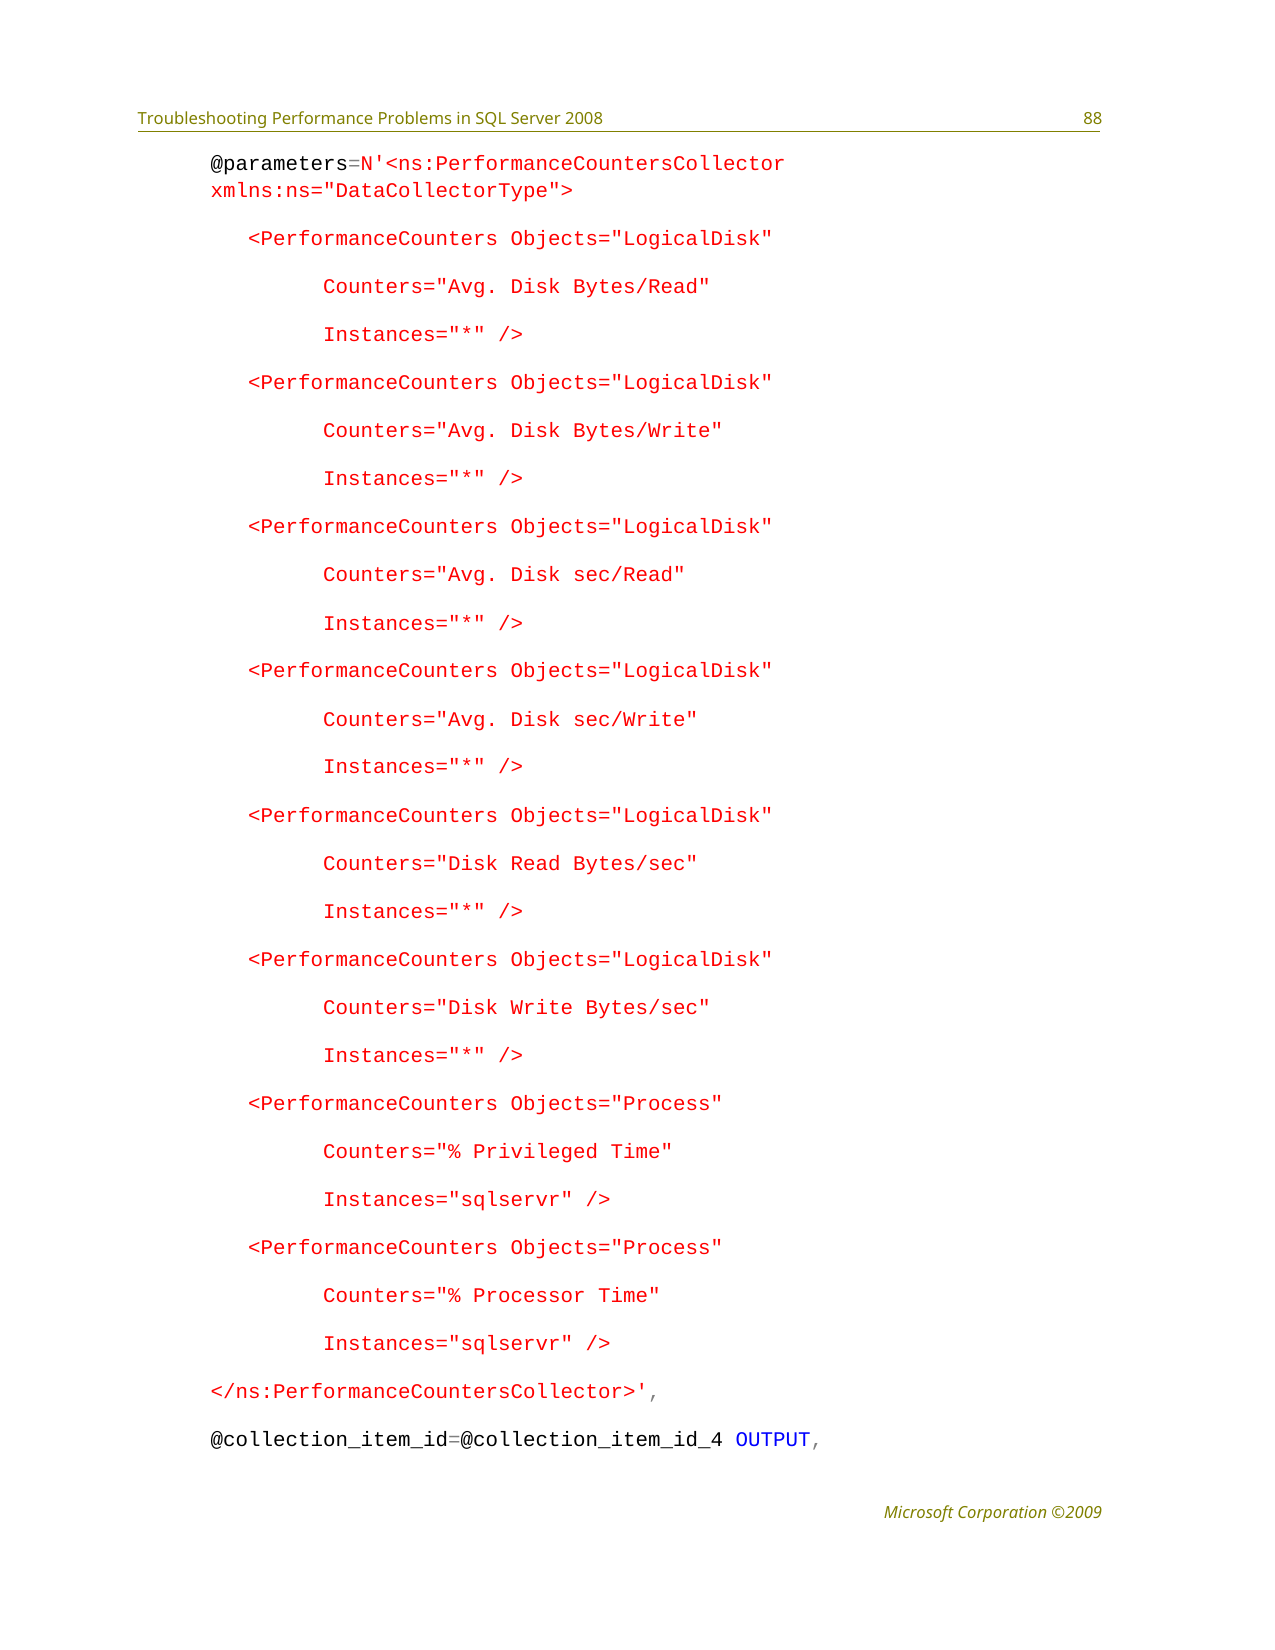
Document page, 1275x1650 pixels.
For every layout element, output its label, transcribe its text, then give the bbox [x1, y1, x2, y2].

text Instances="*" /> [210, 757, 1102, 780]
text Instances="sqlservr" /> [210, 1189, 1102, 1212]
text Instances="*" /> [210, 901, 1102, 924]
text Counters="Avg. Disk Bytes/Read" [210, 276, 1102, 300]
text Instances="*" /> [210, 324, 1102, 348]
text Counters="Disk Read Bytes/sec" [210, 853, 1102, 876]
text <PerformanceCounters Objects="LogicalDisk" [210, 372, 1102, 396]
text Instances="*" /> [210, 612, 1102, 636]
text <PerformanceCounters Objects="LogicalDisk" [210, 516, 1102, 540]
text Instances="*" /> [210, 1045, 1102, 1068]
text <PerformanceCounters Objects="Process" [210, 1237, 1102, 1260]
text Counters="% Processor Time" [210, 1285, 1102, 1308]
text Instances="*" /> [210, 468, 1102, 492]
text Counters="Avg. Disk Bytes/Write" [210, 420, 1102, 444]
text <PerformanceCounters Objects="LogicalDisk" [210, 949, 1102, 972]
text <PerformanceCounters Objects="LogicalDisk" [210, 228, 1102, 252]
text @parameters=N'<ns:PerformanceCountersCollector xmlns:ns="DataCollectorType"> [210, 153, 1102, 204]
text Counters="Avg. Disk sec/Write" [210, 708, 1102, 732]
text Counters="Disk Write Bytes/sec" [210, 997, 1102, 1020]
text <PerformanceCounters Objects="LogicalDisk" [210, 804, 1102, 828]
text <PerformanceCounters Objects="LogicalDisk" [210, 661, 1102, 684]
text @collection_item_id=@collection_item_id_4 OUTPUT, [210, 1429, 1102, 1452]
text Counters="Avg. Disk sec/Read" [210, 564, 1102, 588]
text Counters="% Privileged Time" [210, 1141, 1102, 1164]
text </ns:PerformanceCountersCollector>', [210, 1381, 1102, 1404]
text Instances="sqlservr" /> [210, 1333, 1102, 1356]
text <PerformanceCounters Objects="Process" [210, 1093, 1102, 1116]
